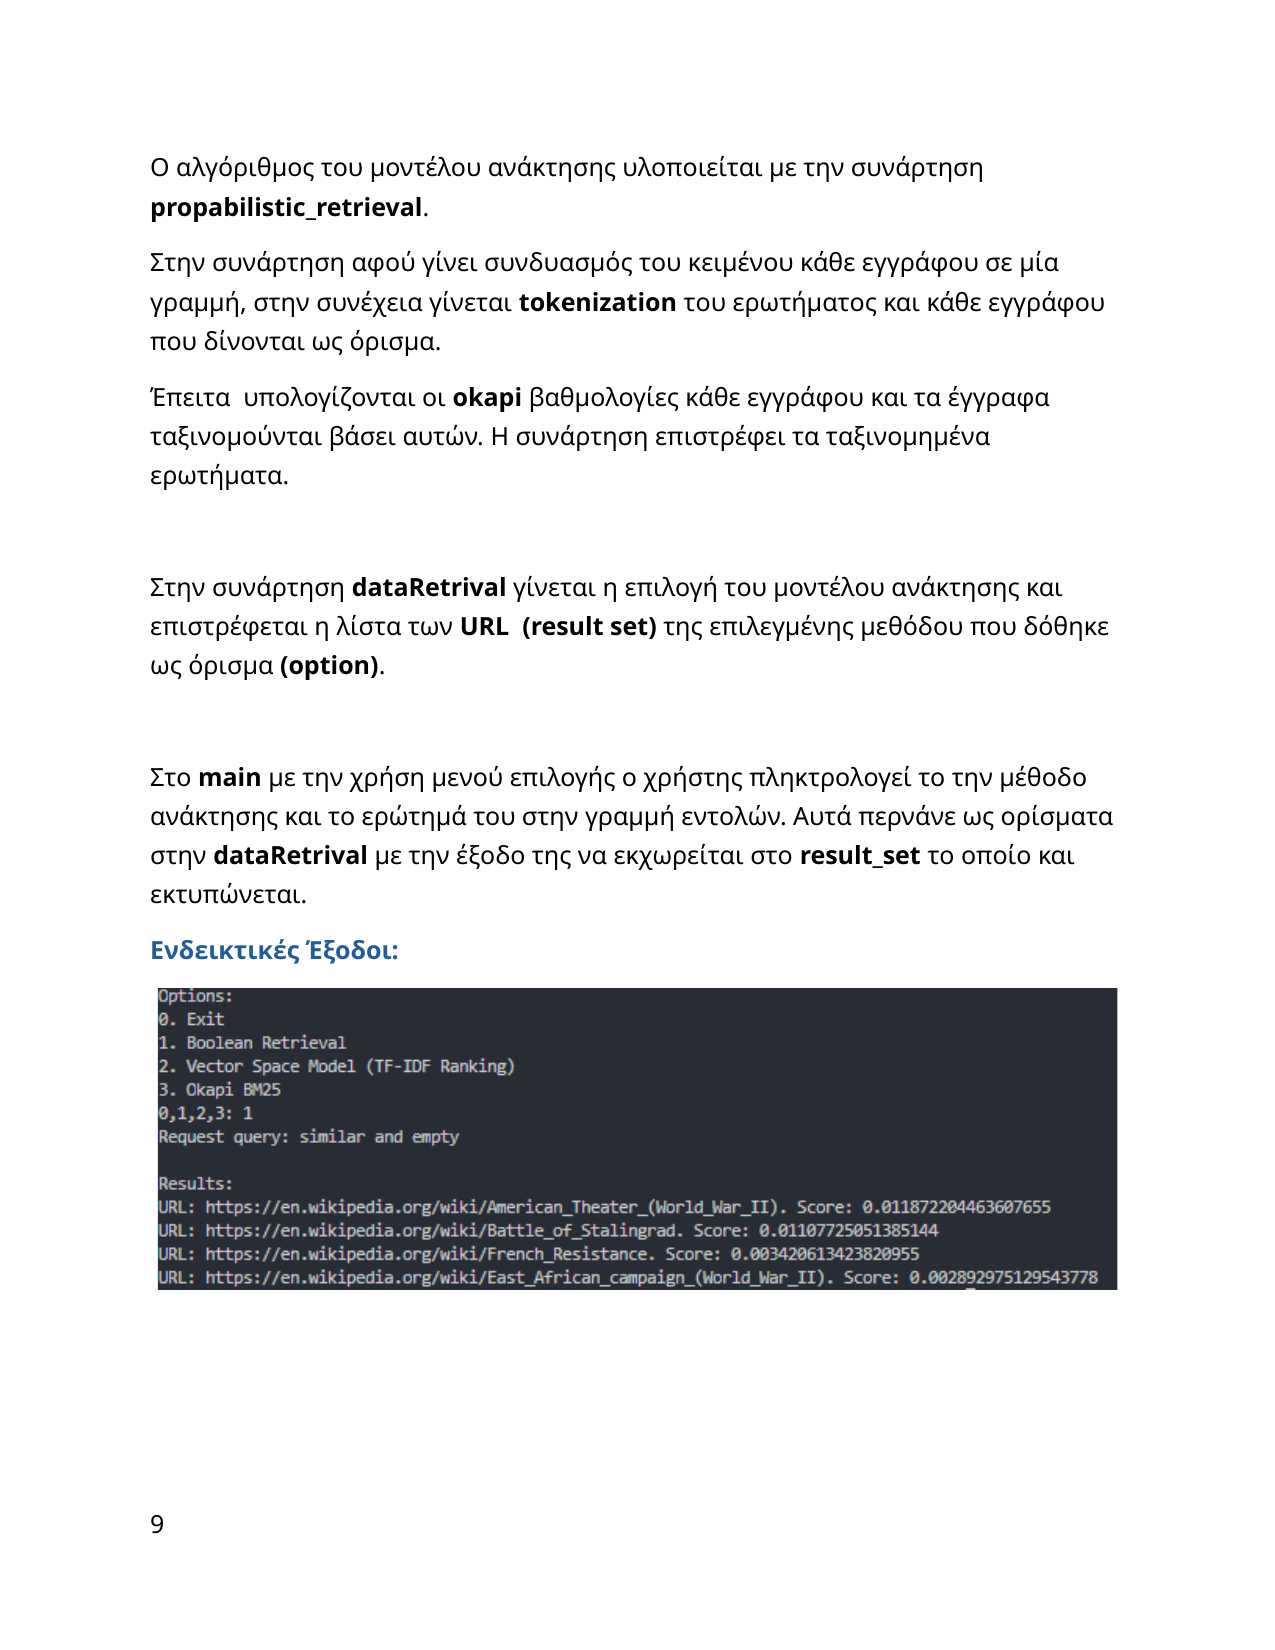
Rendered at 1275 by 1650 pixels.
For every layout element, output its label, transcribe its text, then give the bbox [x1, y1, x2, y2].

text Στο main με την χρήση μενού επιλογής ο χρήστης πληκτρολογεί το την μέθοδο ανάκτησης και το ερώτημά του στην γραμμή εντολών. Αυτά περνάνε ως ορίσματα στην dataRetrival με την έξοδο της να εκχωρείται στο result_set το οποίο και εκτυπώνεται. [150, 759, 1125, 911]
text Στην συνάρτηση αφού γίνει συνδυασμός του κειμένου κάθε εγγράφου σε μία γραμμή, στην συνέχεια γίνεται tokenization του ερωτήματος και κάθε εγγράφου που δίνονται ως όρισμα. [150, 245, 1125, 357]
text Στην συνάρτηση dataRetrival γίνεται η επιλογή του μοντέλου ανάκτησης και επιστρέφεται η λίστα των URL (result set) της επιλεγμένης μεθόδου που δόθηκε ως όρισμα (option). [150, 569, 1125, 682]
text Ο αλγόριθμος του μοντέλου ανάκτησης υλοποιείται με την συνάρτηση propabilistic_retrieval. [150, 150, 1125, 223]
picture [157, 988, 1118, 1290]
text Έπειτα υπολογίζονται οι okapi βαθμολογίες κάθε εγγράφου και τα έγγραφα ταξινομούνται βάσει αυτών. Η συνάρτηση επιστρέφει τα ταξινομημένα ερωτήματα. [150, 379, 1125, 492]
text Ενδεικτικές Έξοδοι: [150, 932, 1125, 967]
